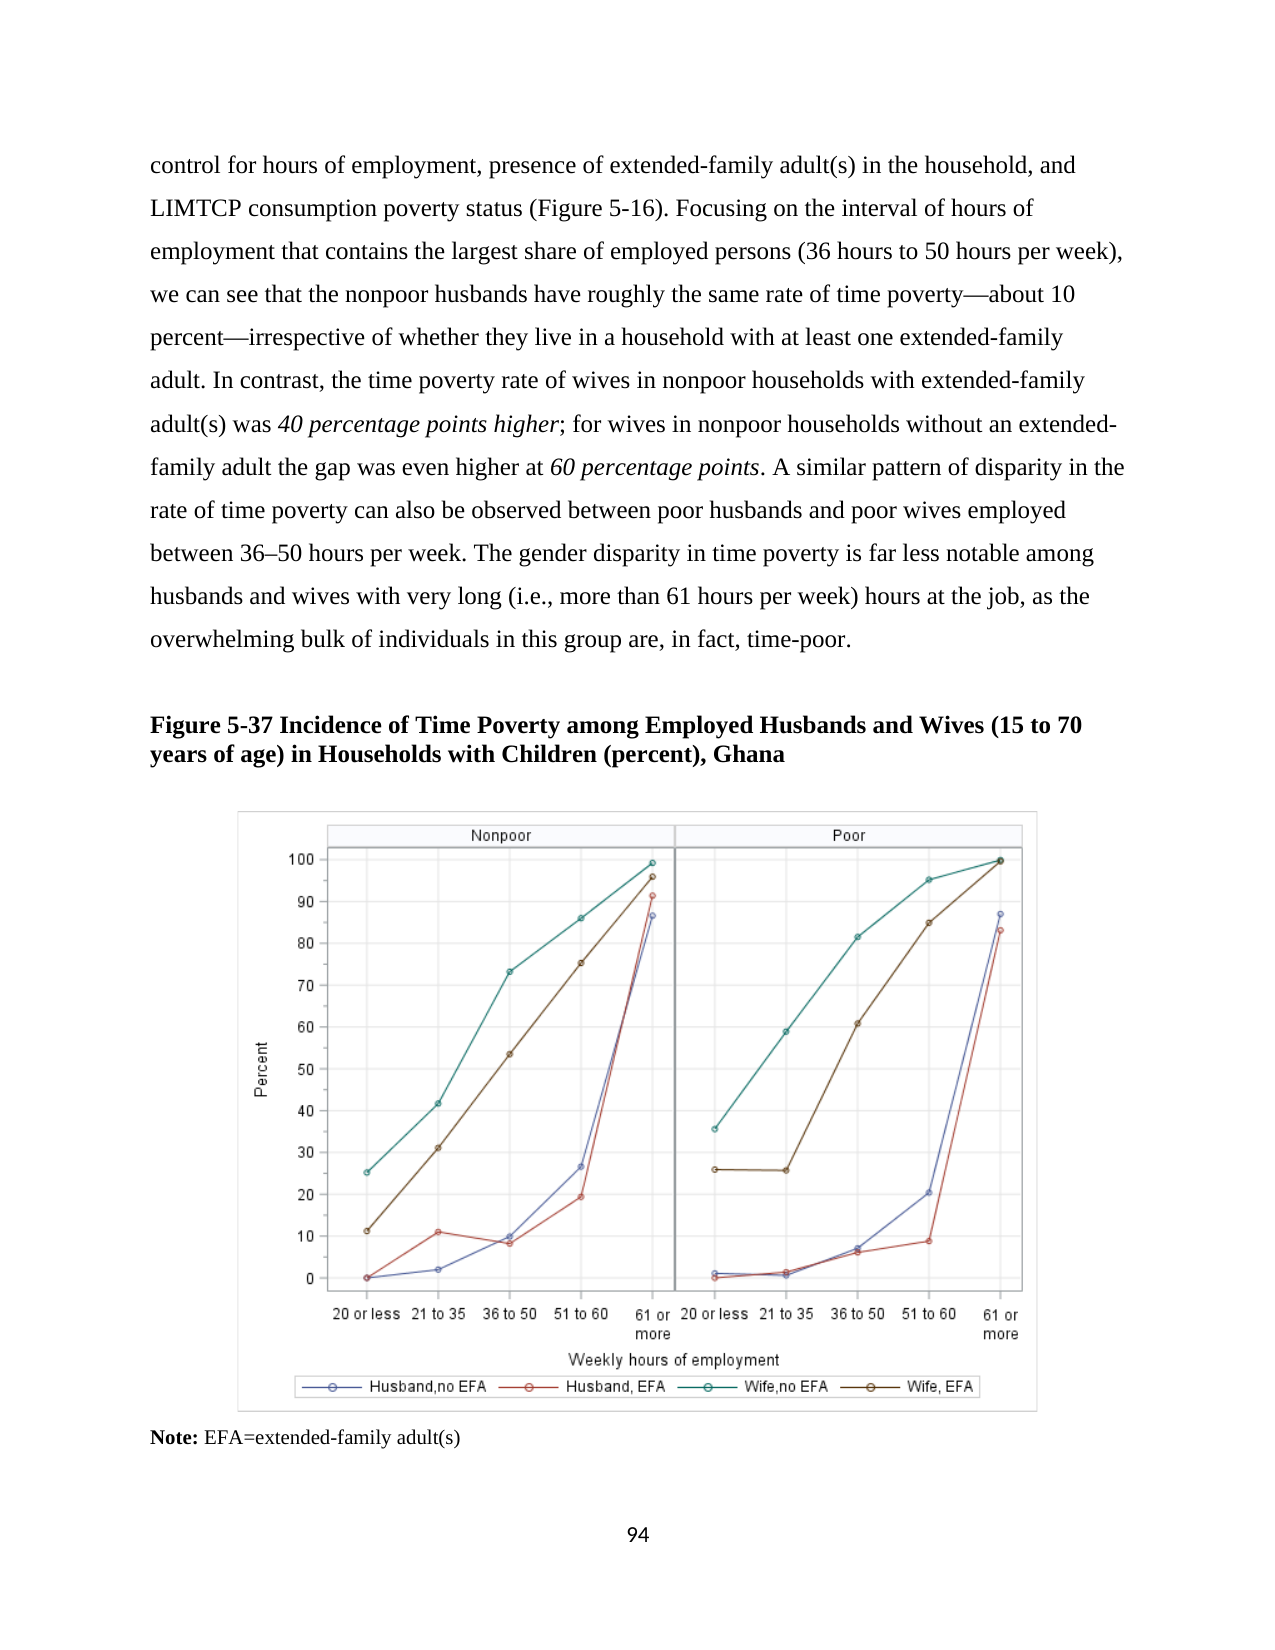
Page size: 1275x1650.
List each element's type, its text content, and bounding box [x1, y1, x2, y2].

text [150, 150, 1125, 653]
picture [237, 811, 1038, 1412]
text Note: EFA=extended-family adult(s) [150, 1425, 1125, 1449]
